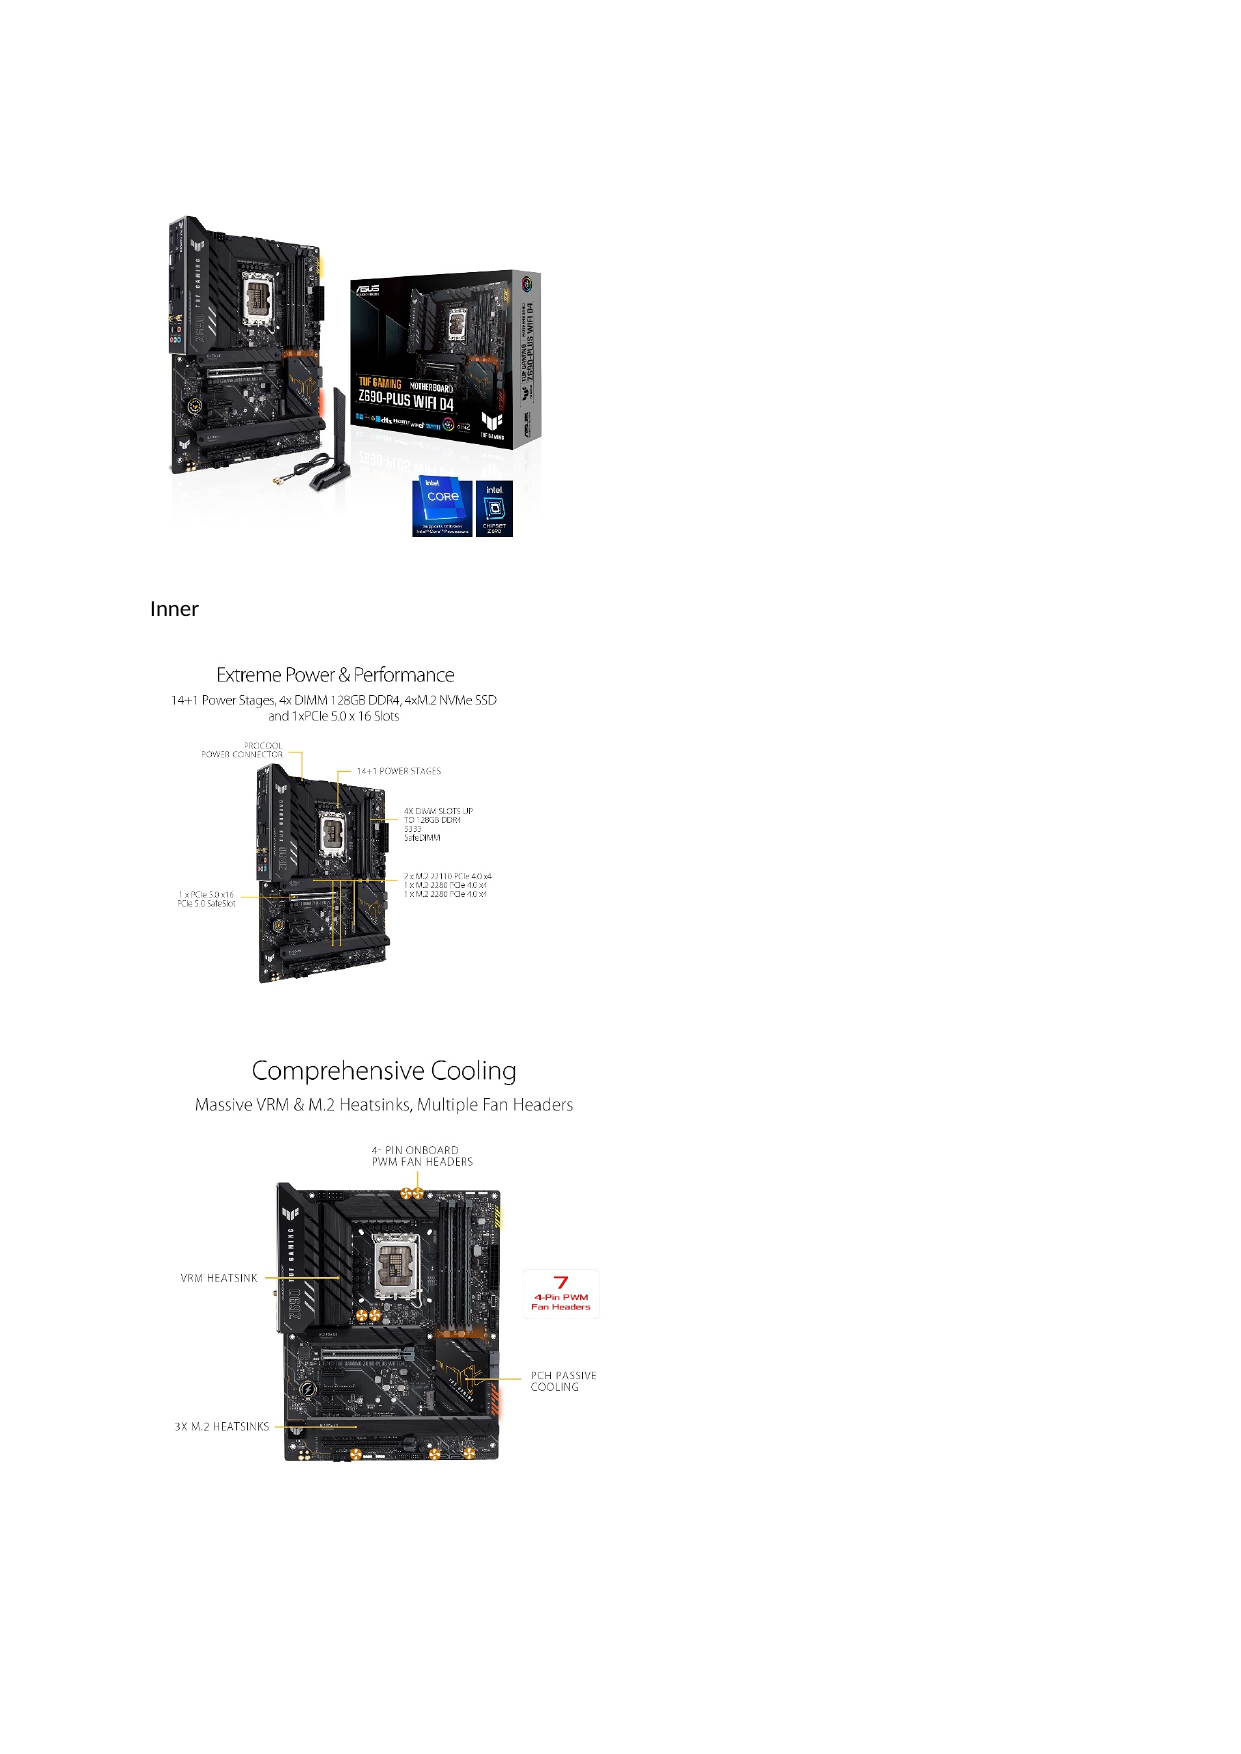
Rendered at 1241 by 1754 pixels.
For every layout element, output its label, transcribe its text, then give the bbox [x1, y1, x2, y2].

text Inner [150, 594, 1090, 622]
picture [150, 150, 575, 575]
picture [150, 640, 518, 1008]
picture [150, 1026, 627, 1504]
